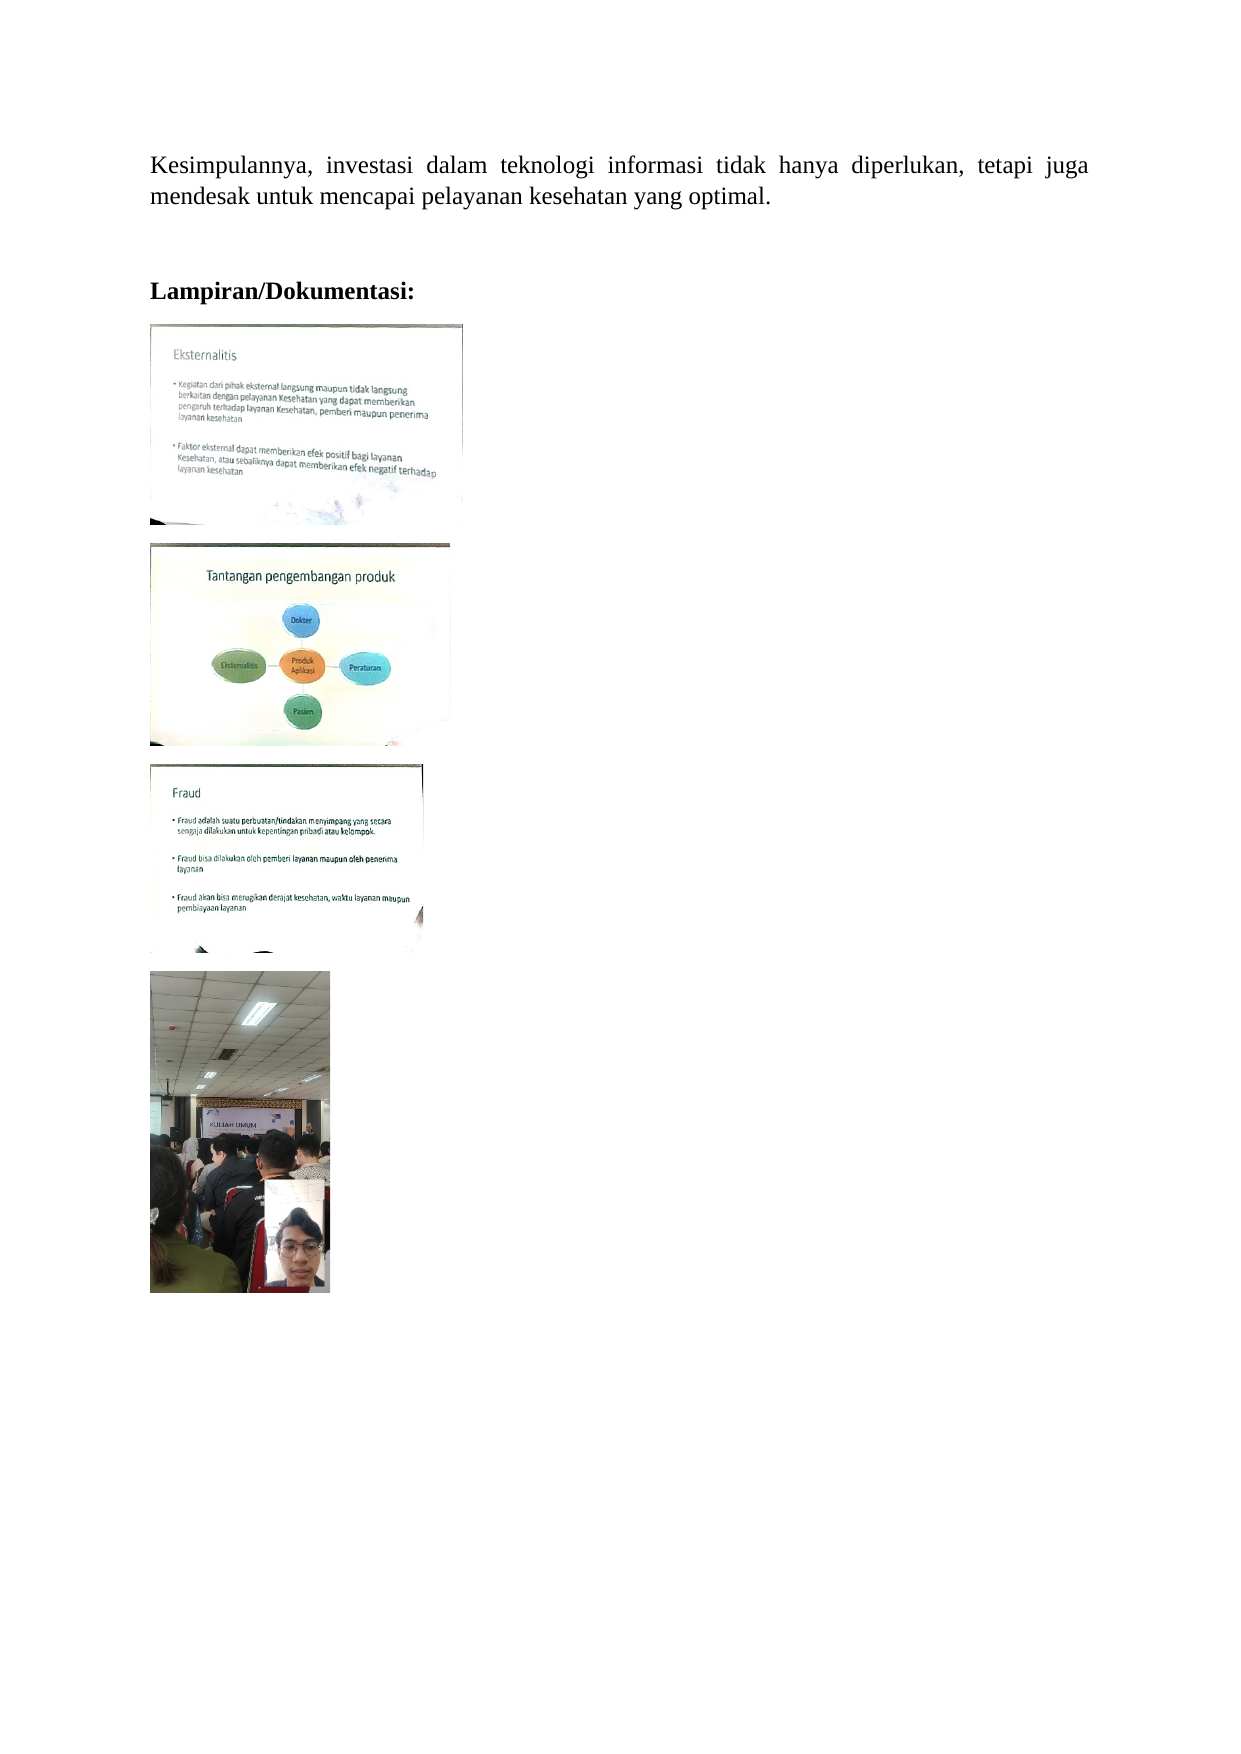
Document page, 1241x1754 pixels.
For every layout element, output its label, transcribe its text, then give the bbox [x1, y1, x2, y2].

text Lampiran/Dokumentasi: [150, 276, 1090, 305]
picture [150, 324, 463, 525]
picture [150, 764, 424, 953]
picture [150, 971, 331, 1293]
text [150, 150, 1090, 210]
picture [150, 543, 451, 746]
